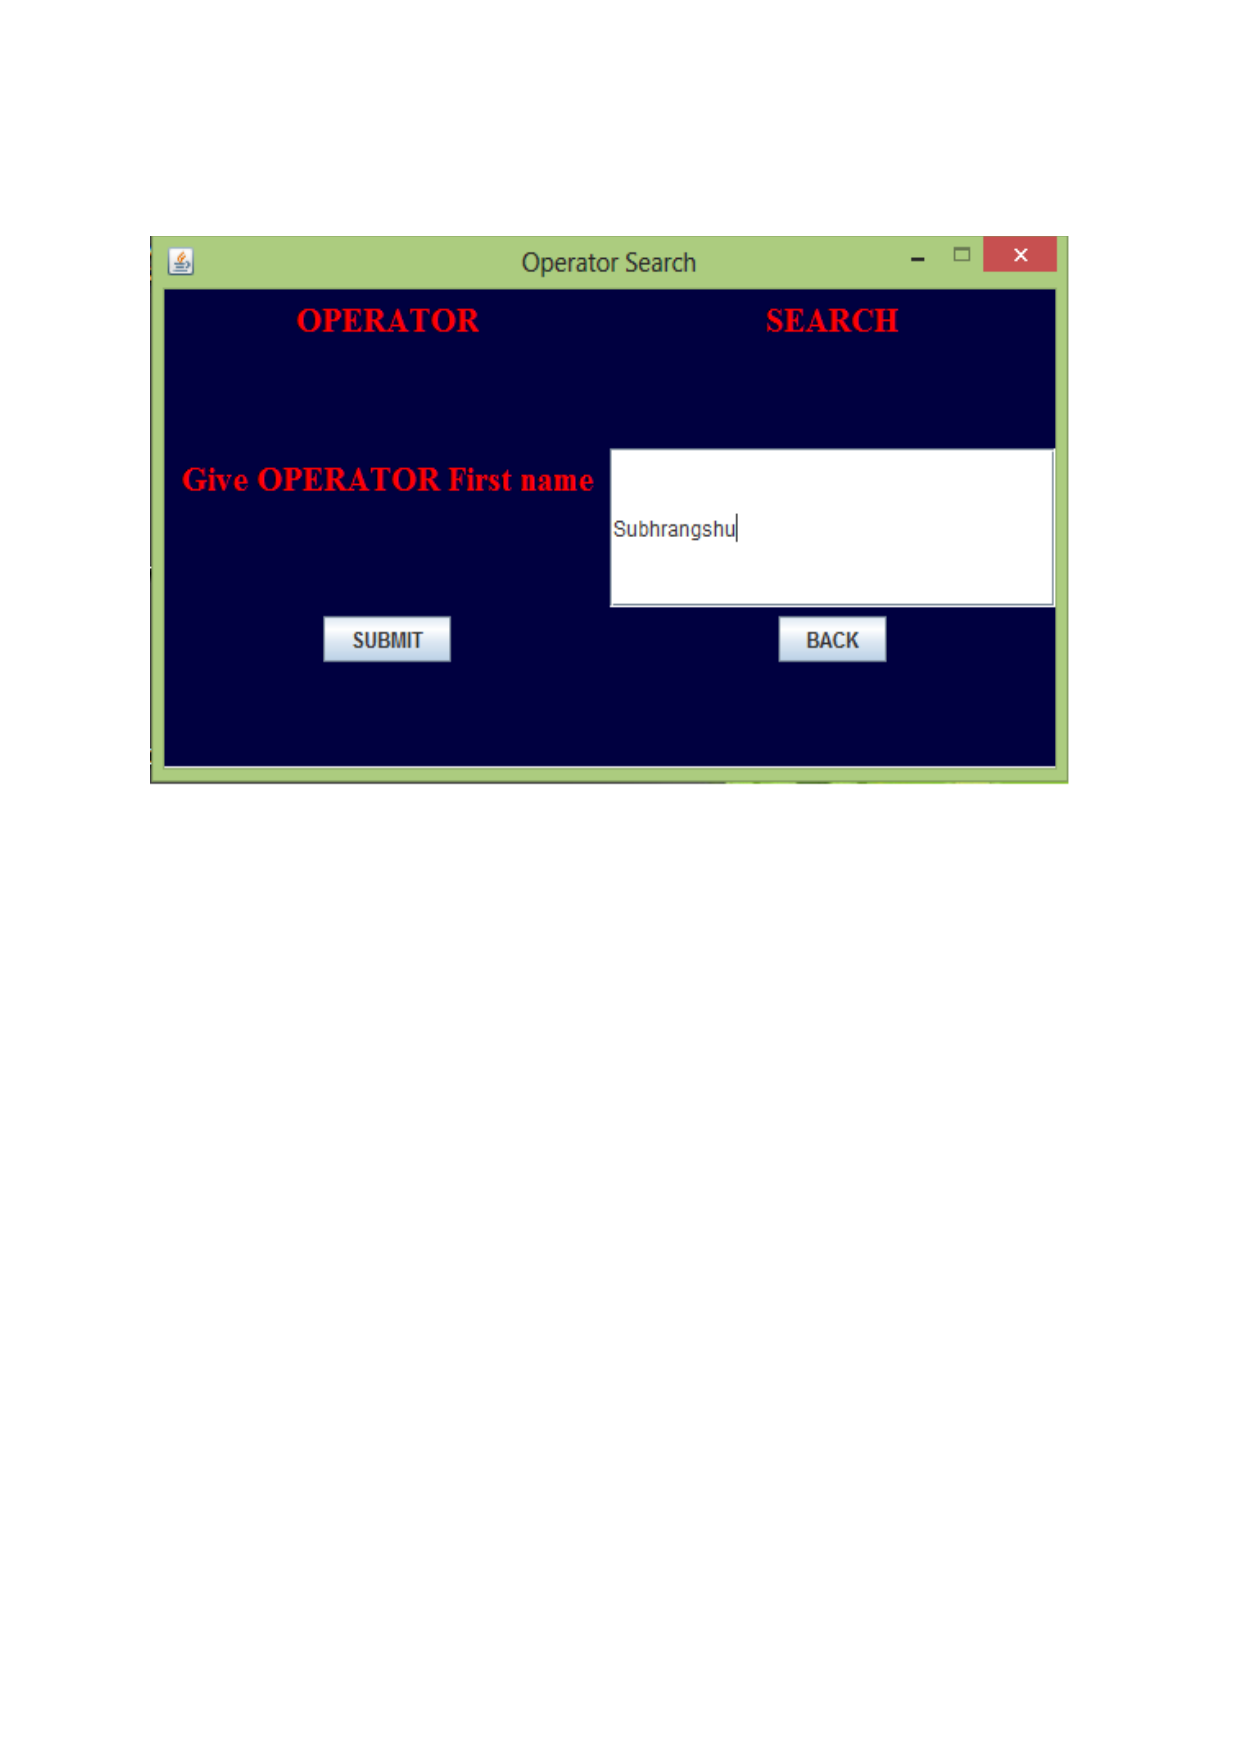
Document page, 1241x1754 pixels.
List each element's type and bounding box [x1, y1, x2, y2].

picture [150, 236, 1072, 786]
